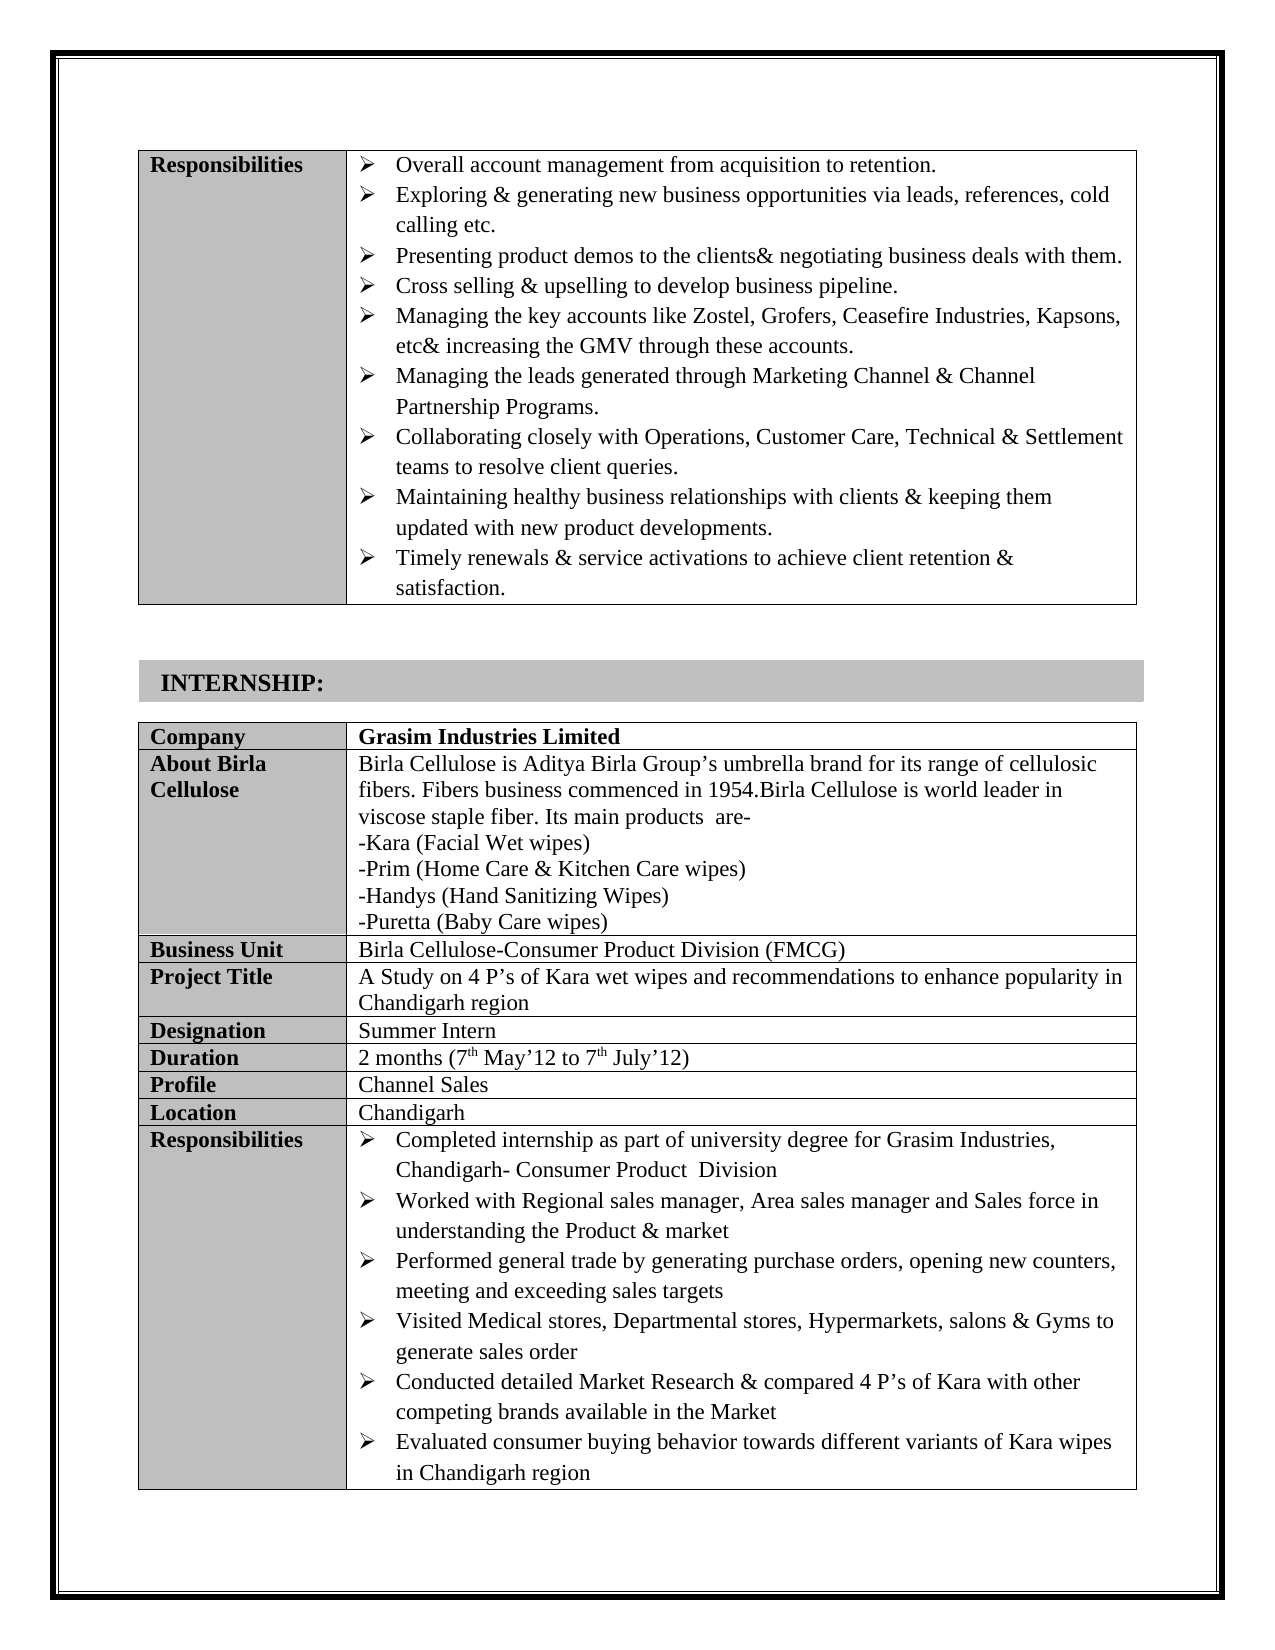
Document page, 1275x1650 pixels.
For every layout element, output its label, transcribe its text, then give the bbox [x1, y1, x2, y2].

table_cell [347, 1126, 1136, 1489]
table_cell Profile [139, 1072, 346, 1098]
table_cell A Study on 4 P’s of Kara wet wipes and recommendations to enhance popularity in Chandigarh region [347, 963, 1136, 1016]
table_cell 2 months (7th May’12 to 7th July’12) [347, 1044, 1136, 1071]
table_cell Project Title [139, 963, 346, 1016]
table_cell Responsibilities [139, 151, 346, 604]
table_cell Overall account management from acquisition to retention. Exploring & generating new business opportunities via leads, references, cold calling etc. Presenting product demos to the clients& negotiating business deals with them. Cross selling & upselling to develop business pipeline. Managing the key accounts like Zostel, Grofers, Ceasefire Industries, Kapsons, etc& increasing the GMV through these accounts. Managing the leads generated through Marketing Channel & Channel Partnership Programs. Collaborating closely with Operations, Customer Care, Technical & Settlement teams to resolve client queries. Maintaining healthy business relationships with clients & keeping them updated with new product developments. Timely renewals & service activations to achieve client retention & satisfaction. [347, 151, 1136, 604]
table_cell Chandigarh [347, 1099, 1136, 1125]
table_cell About Birla Cellulose [139, 750, 346, 934]
table_cell Birla Cellulose-Consumer Product Division (FMCG) [347, 936, 1136, 962]
table_cell Birla Cellulose is Aditya Birla Group’s umbrella brand for its range of cellulosic fibers. Fibers business commenced in 1954.Birla Cellulose is world leader in viscose staple fiber. Its main products are- -Kara (Facial Wet wipes) -Prim (Home Care & Kitchen Care wipes) -Handys (Hand Sanitizing Wipes) -Puretta (Baby Care wipes) [347, 750, 1136, 934]
table_header Company [139, 723, 346, 749]
table_header Grasim Industries Limited [347, 723, 1136, 749]
table_cell Channel Sales [347, 1072, 1136, 1098]
table_cell Summer Intern [347, 1017, 1136, 1043]
table_cell Duration [139, 1044, 346, 1071]
table_cell Responsibilities [139, 1126, 346, 1489]
table_cell Business Unit [139, 936, 346, 962]
table_cell Designation [139, 1017, 346, 1043]
table_cell Location [139, 1099, 346, 1125]
